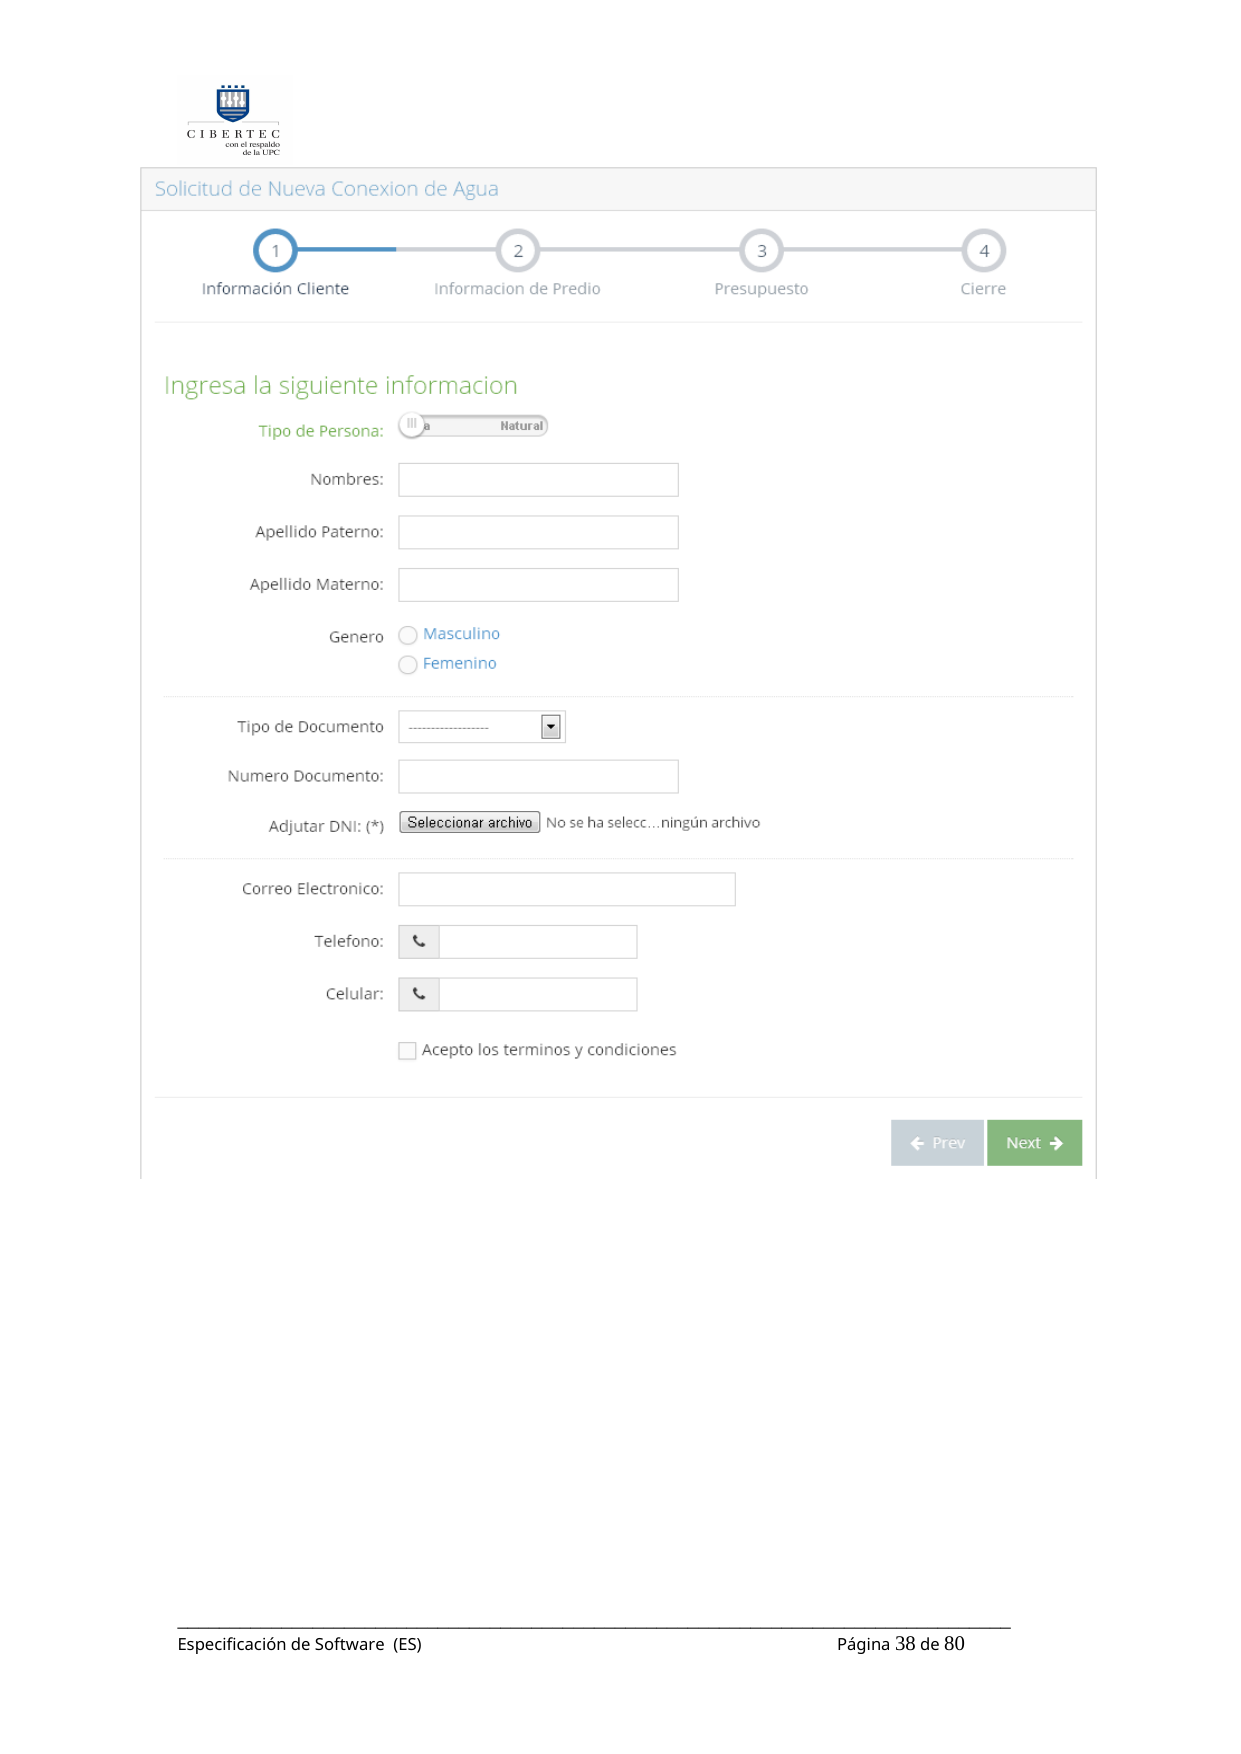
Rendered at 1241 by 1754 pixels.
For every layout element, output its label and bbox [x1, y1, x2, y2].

picture [118, 75, 1098, 1179]
